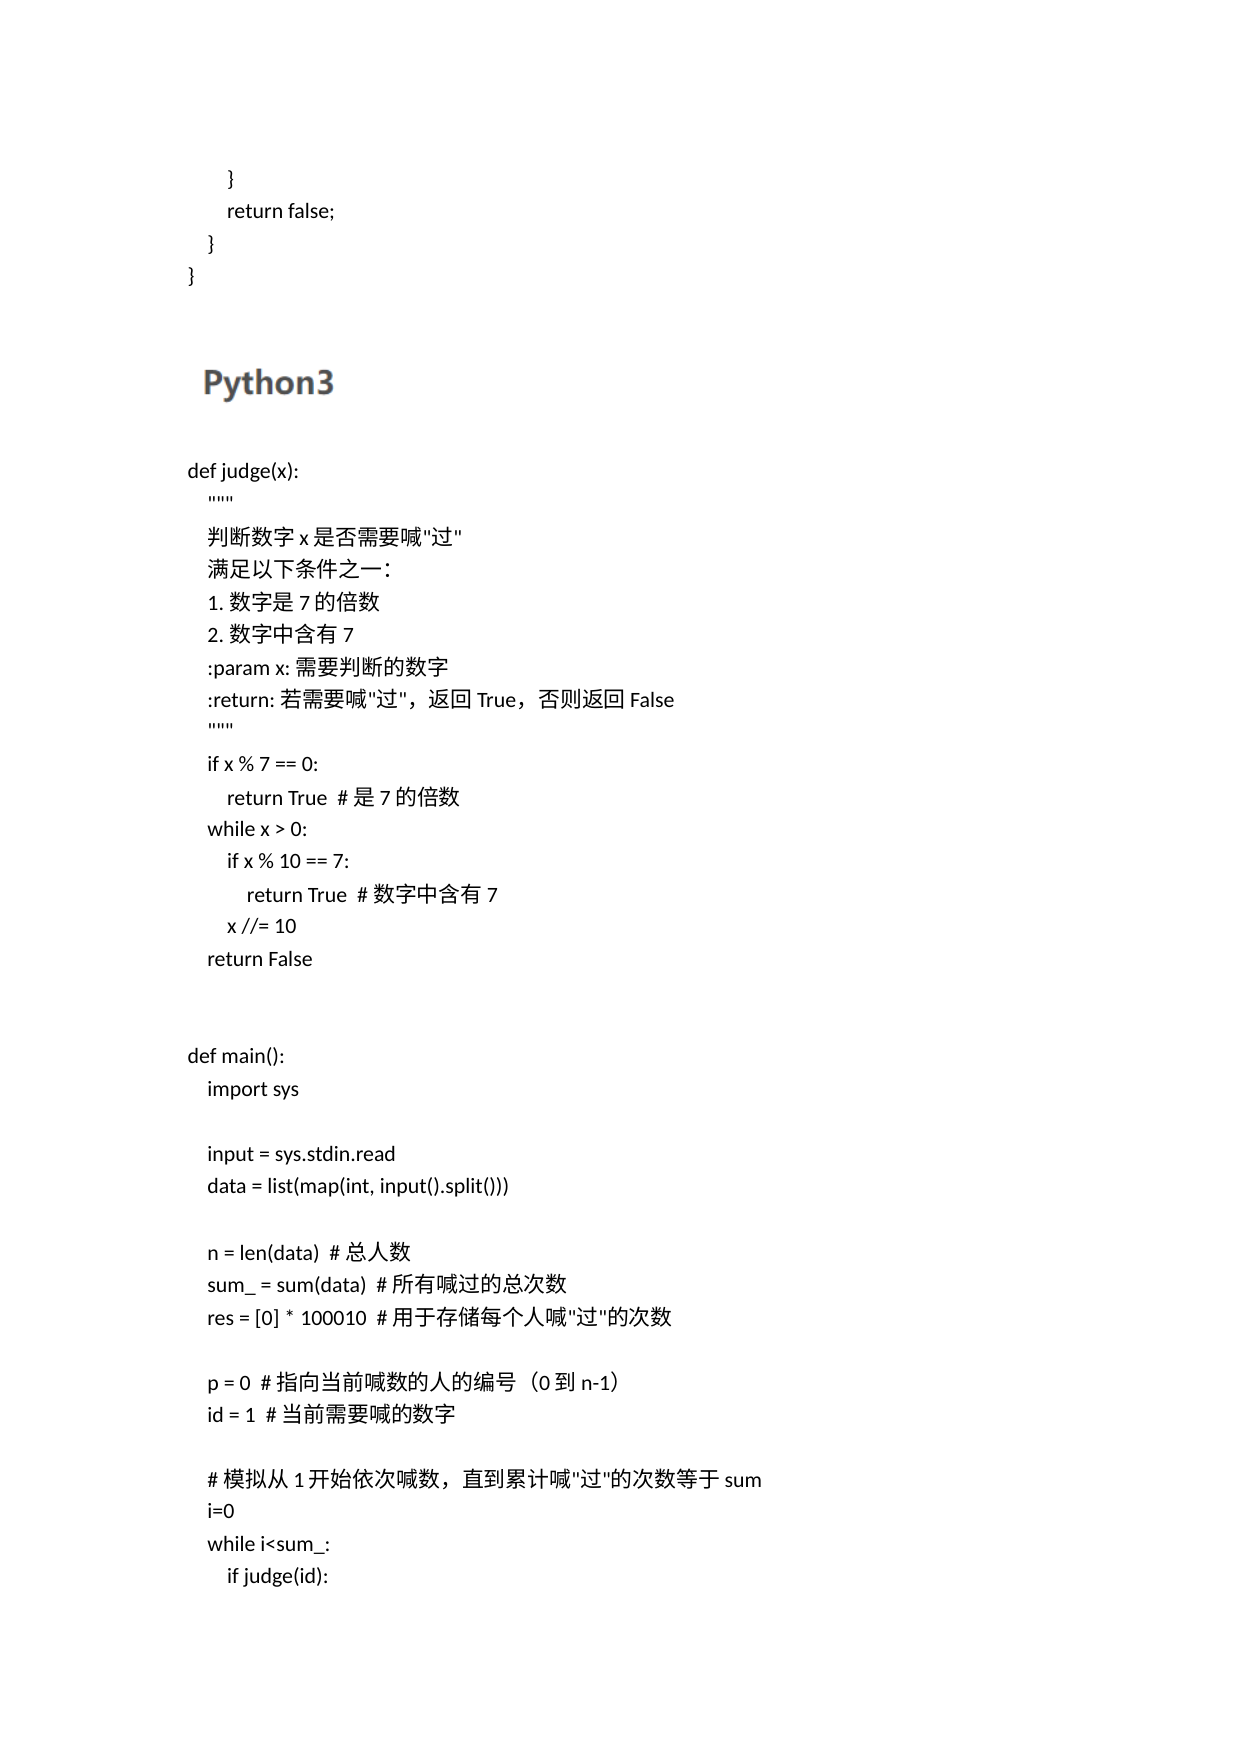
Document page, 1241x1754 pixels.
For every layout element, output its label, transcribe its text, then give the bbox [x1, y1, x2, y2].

text 满足以下条件之一： [187, 552, 1053, 584]
text i=0 [187, 1494, 1053, 1527]
text if x % 7 == 0: [187, 747, 1053, 779]
text return True # 数字中含有7 [187, 877, 1053, 909]
text if x % 10 == 7: [187, 844, 1053, 877]
text return False [187, 942, 1053, 974]
text while x > 0: [187, 812, 1053, 844]
text 判断数字x是否需要喊"过" [187, 519, 1053, 552]
text import sys [187, 1072, 1053, 1104]
picture [187, 357, 358, 416]
text while i<sum_: [187, 1527, 1053, 1559]
text res = [0] * 100010 # 用于存储每个人喊"过"的次数 [187, 1299, 1053, 1332]
text def judge(x): [187, 454, 1053, 487]
text 1. 数字是7的倍数 [187, 584, 1053, 617]
text # 模拟从1开始依次喊数，直到累计喊"过"的次数等于sum [187, 1462, 1053, 1494]
text if judge(id): [187, 1559, 1053, 1592]
text """ [187, 714, 1053, 747]
text } [187, 259, 1053, 292]
text p = 0 # 指向当前喊数的人的编号（0到n-1） [187, 1364, 1053, 1397]
text :param x: 需要判断的数字 [187, 649, 1053, 682]
text 2. 数字中含有7 [187, 617, 1053, 649]
text input = sys.stdin.read [187, 1137, 1053, 1169]
text } [187, 162, 1053, 194]
text data = list(map(int, input().split())) [187, 1169, 1053, 1202]
text id = 1 # 当前需要喊的数字 [187, 1397, 1053, 1429]
text return false; [187, 194, 1053, 227]
text n = len(data) # 总人数 [187, 1234, 1053, 1267]
text x //= 10 [187, 909, 1053, 942]
text :return: 若需要喊"过"，返回True，否则返回False [187, 682, 1053, 714]
text """ [187, 487, 1053, 519]
text sum_ = sum(data) # 所有喊过的总次数 [187, 1267, 1053, 1299]
text def main(): [187, 1039, 1053, 1072]
text } [187, 227, 1053, 259]
text return True # 是7的倍数 [187, 779, 1053, 812]
